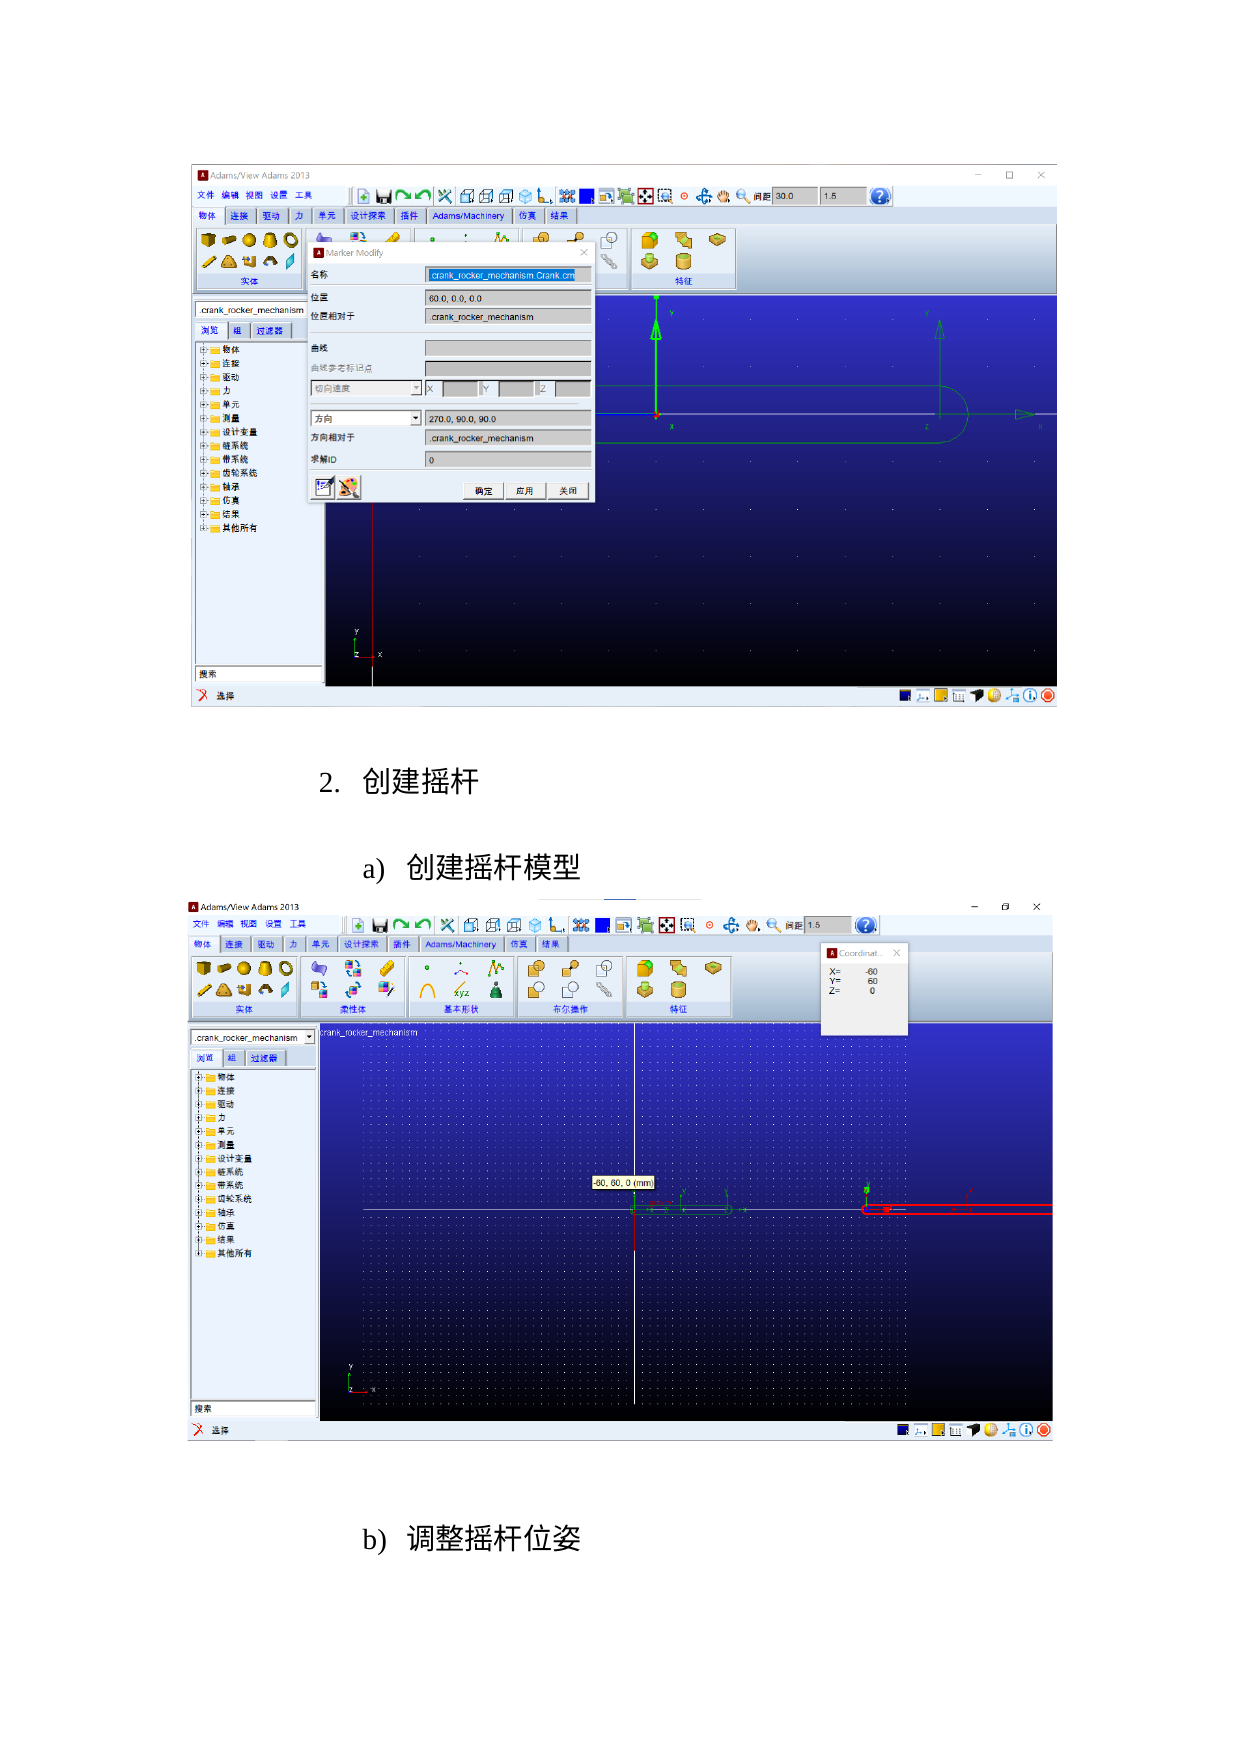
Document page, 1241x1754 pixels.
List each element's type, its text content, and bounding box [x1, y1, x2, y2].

picture [191, 164, 1057, 707]
picture [187, 899, 1053, 1441]
list 创建摇杆模型 [362, 833, 1053, 898]
list 调整摇杆位姿 [362, 1441, 1053, 1569]
list 创建摇杆 [319, 707, 1053, 812]
